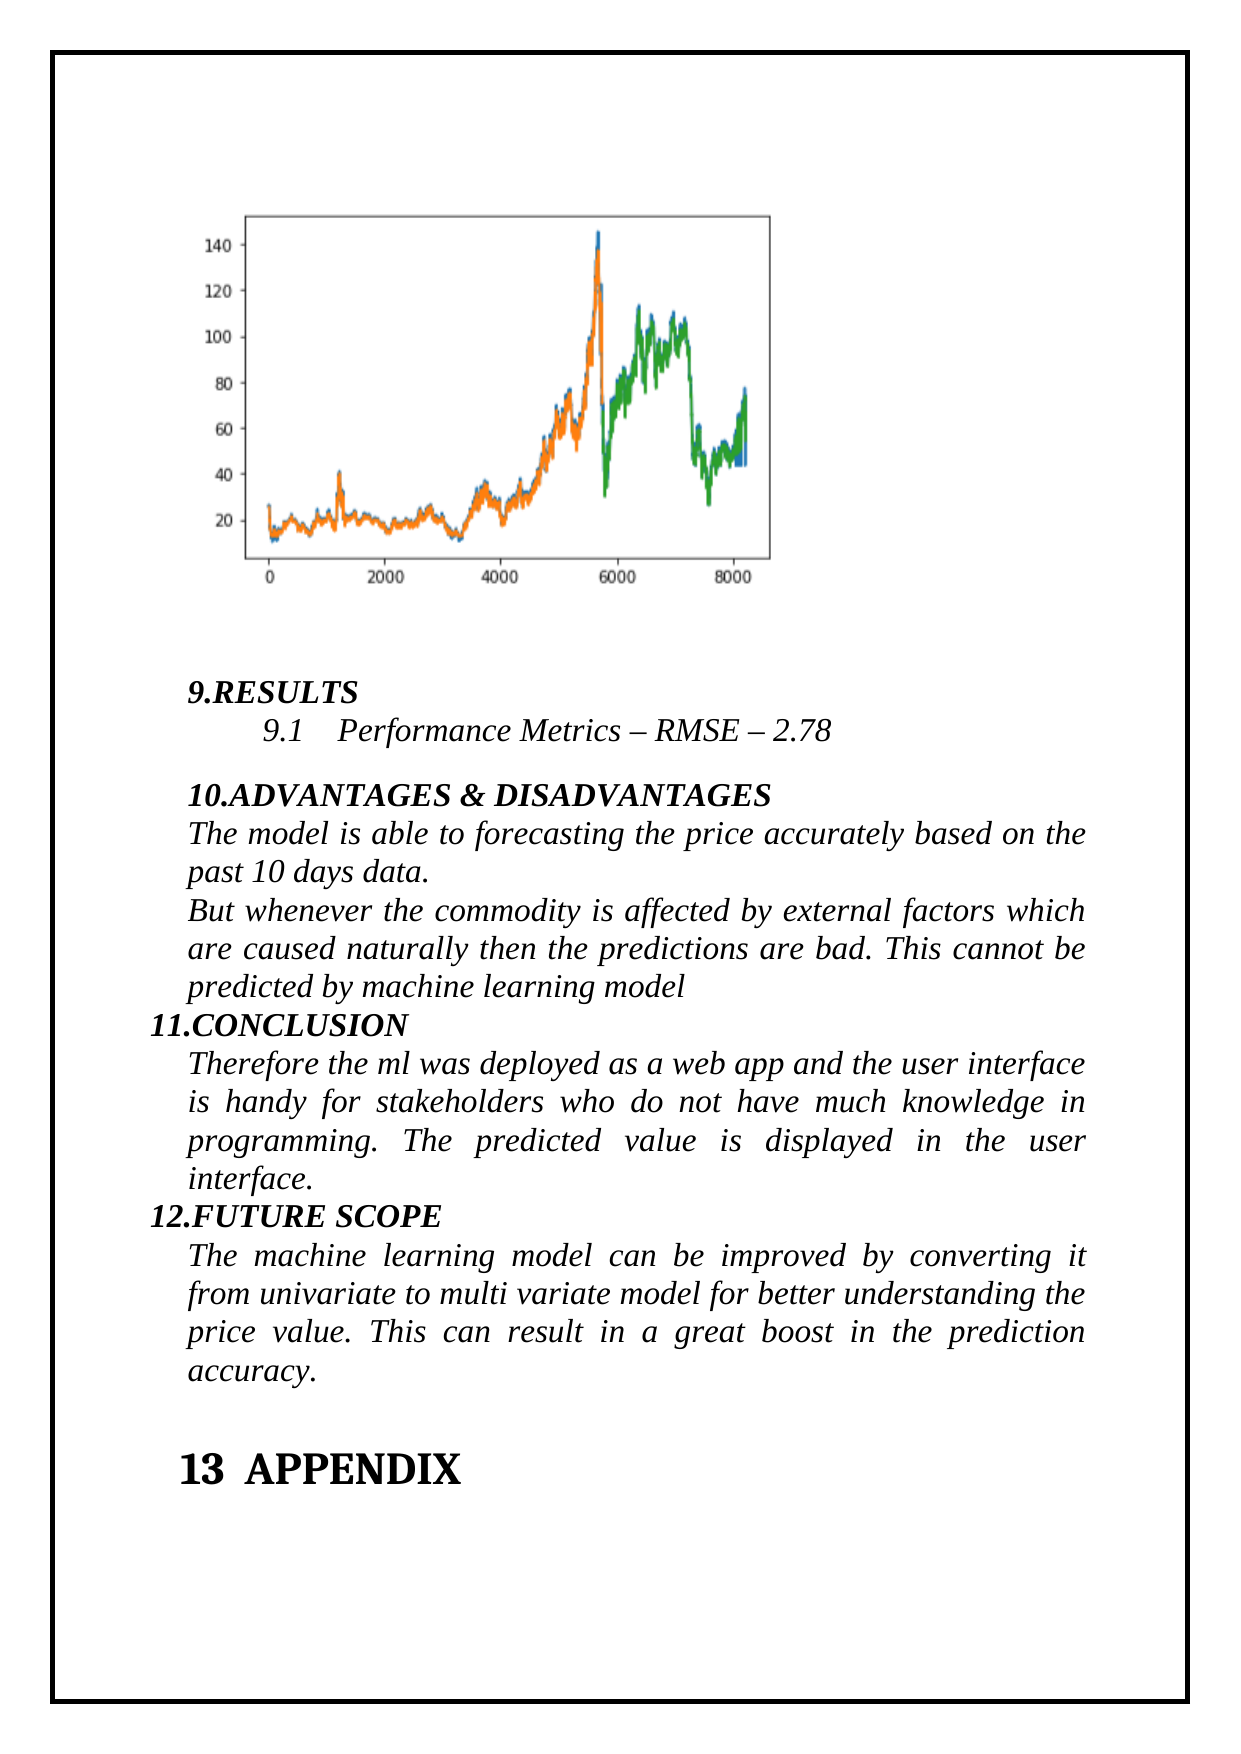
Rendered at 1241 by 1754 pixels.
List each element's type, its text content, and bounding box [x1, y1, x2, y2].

text The machine learning model can be improved by converting it from univariate to multi variate model for better understanding the price value. This can result in a great boost in the prediction accuracy. [187, 1235, 1090, 1388]
text But whenever the commodity is affected by external factors which are caused naturally then the predictions are bad. This cannot be predicted by machine learning model [187, 890, 1090, 1005]
text 10.ADVANTAGES & DISADVANTAGES [187, 775, 1090, 813]
text 13 APPENDIX [150, 1443, 1090, 1496]
text 12.FUTURE SCOPE [150, 1197, 1090, 1235]
text Therefore the ml was deployed as a web app and the user interface is handy for stakeholders who do not have much knowledge in programming. The predicted value is displayed in the user interface. [187, 1043, 1090, 1197]
picture [187, 207, 832, 626]
list Performance Metrics – RMSE – 2.78 [262, 710, 1090, 748]
text 11.CONCLUSION [150, 1005, 1090, 1043]
text The model is able to forecasting the price accurately based on the past 10 days data. [187, 813, 1090, 890]
text 9.RESULTS [187, 672, 1090, 710]
